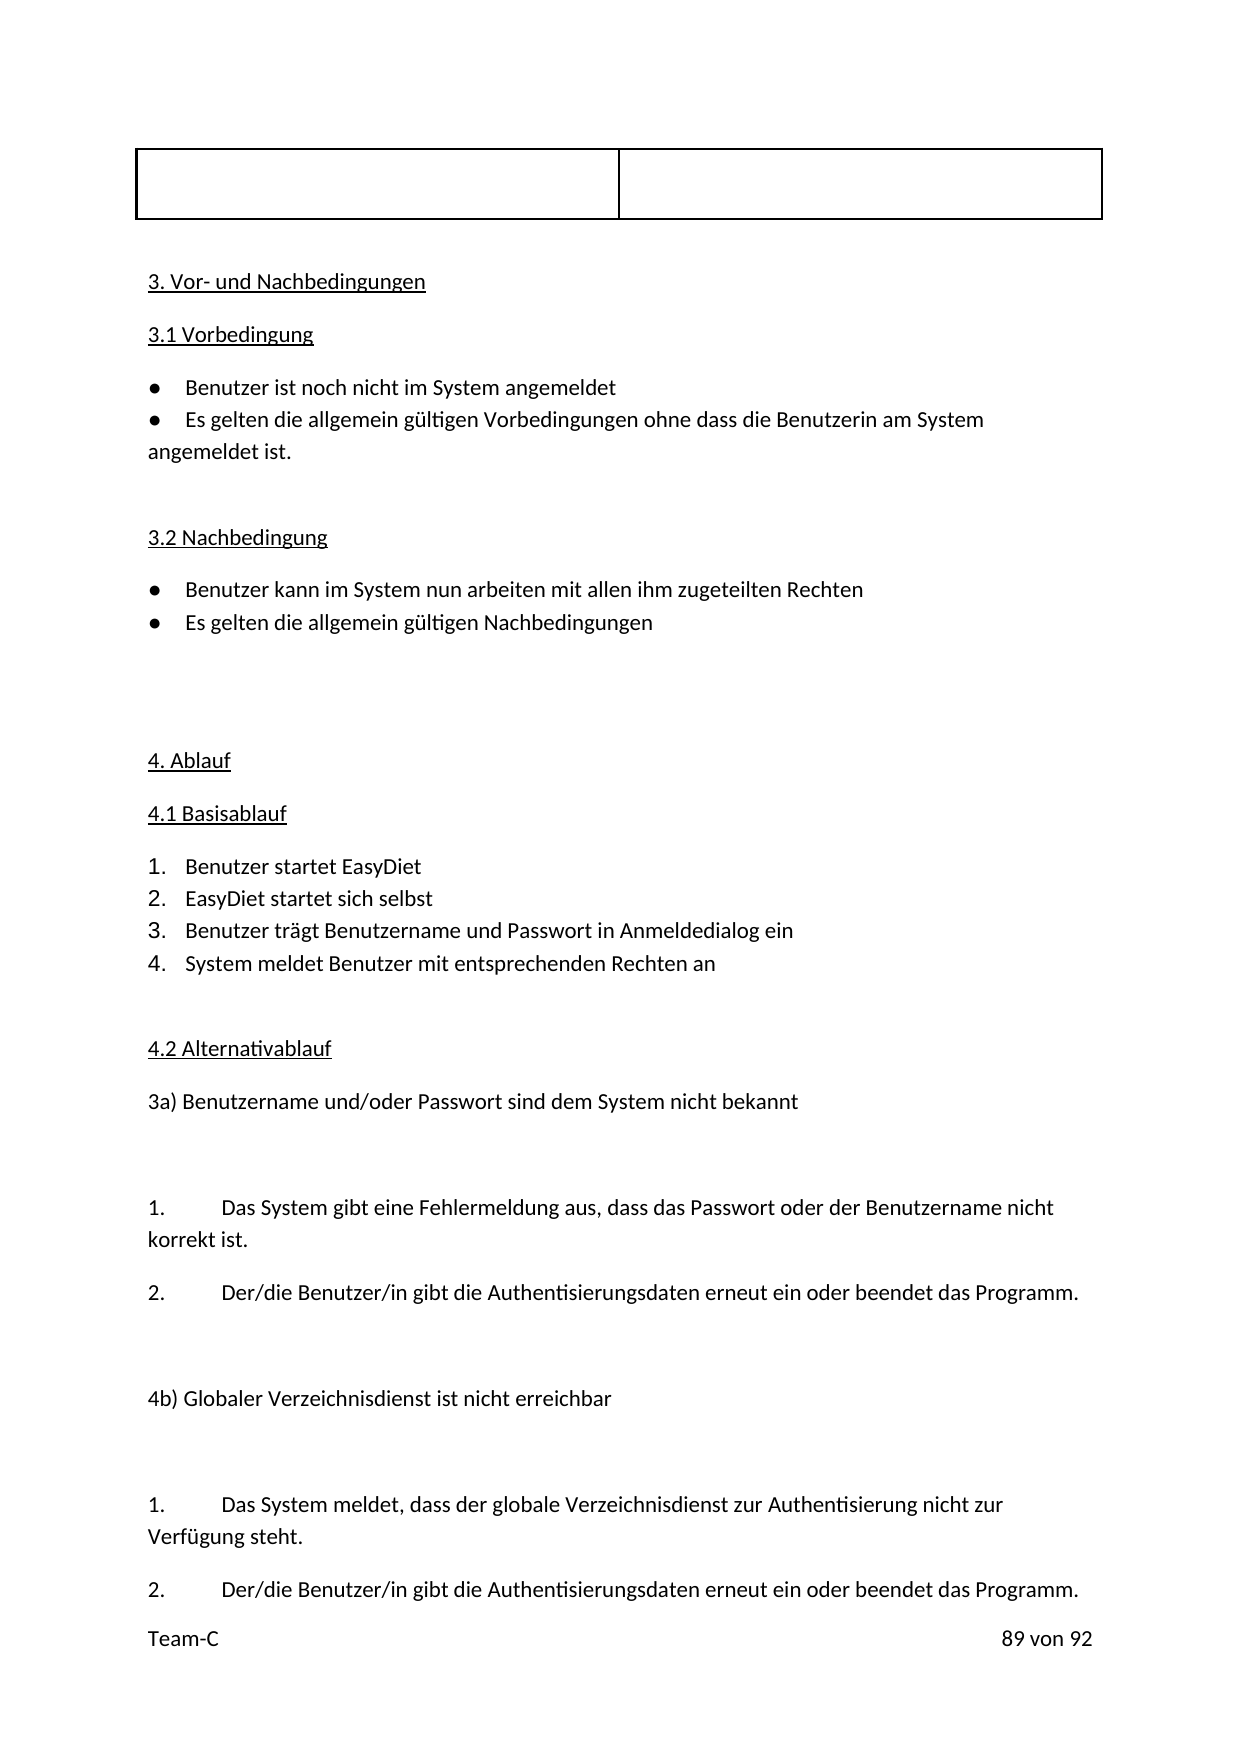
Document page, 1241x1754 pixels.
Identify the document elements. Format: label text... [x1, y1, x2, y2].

text 4.1 Basisablauf [148, 799, 1093, 827]
text 2. Der/die Benutzer/in gibt die Authentisierungsdaten erneut ein oder beendet das Programm. [148, 1278, 1093, 1306]
text 3.1 Vorbedingung [148, 320, 1093, 348]
list Es gelten die allgemein gültigen Vorbedingungen ohne dass die Benutzerin am System angemeldet ist. [148, 405, 1093, 465]
table_cell [138, 150, 618, 218]
list EasyDiet startet sich selbst [148, 884, 1093, 912]
text 4b) Globaler Verzeichnisdienst ist nicht erreichbar [148, 1384, 1093, 1412]
list Benutzer kann im System nun arbeiten mit allen ihm zugeteilten Rechten [148, 576, 1093, 604]
text 1. Das System gibt eine Fehlermeldung aus, dass das Passwort oder der Benutzername nicht korrekt ist. [148, 1193, 1093, 1253]
table_cell [620, 150, 1101, 218]
text 3a) Benutzername und/oder Passwort sind dem System nicht bekannt [148, 1087, 1093, 1115]
text 2. Der/die Benutzer/in gibt die Authentisierungsdaten erneut ein oder beendet das Programm. [148, 1575, 1093, 1603]
list Benutzer ist noch nicht im System angemeldet [148, 373, 1093, 401]
text 4. Ablauf [148, 746, 1093, 774]
list Benutzer trägt Benutzername und Passwort in Anmeldedialog ein [148, 916, 1093, 944]
list Benutzer startet EasyDiet [148, 852, 1093, 880]
text 3.2 Nachbedingung [148, 523, 1093, 551]
text 1. Das System meldet, dass der globale Verzeichnisdienst zur Authentisierung nicht zur Verfügung steht. [148, 1490, 1093, 1550]
list Es gelten die allgemein gültigen Nachbedingungen [148, 608, 1093, 636]
list System meldet Benutzer mit entsprechenden Rechten an [148, 949, 1093, 977]
text 4.2 Alternativablauf [148, 1034, 1093, 1062]
text 3. Vor- und Nachbedingungen [148, 267, 1093, 295]
